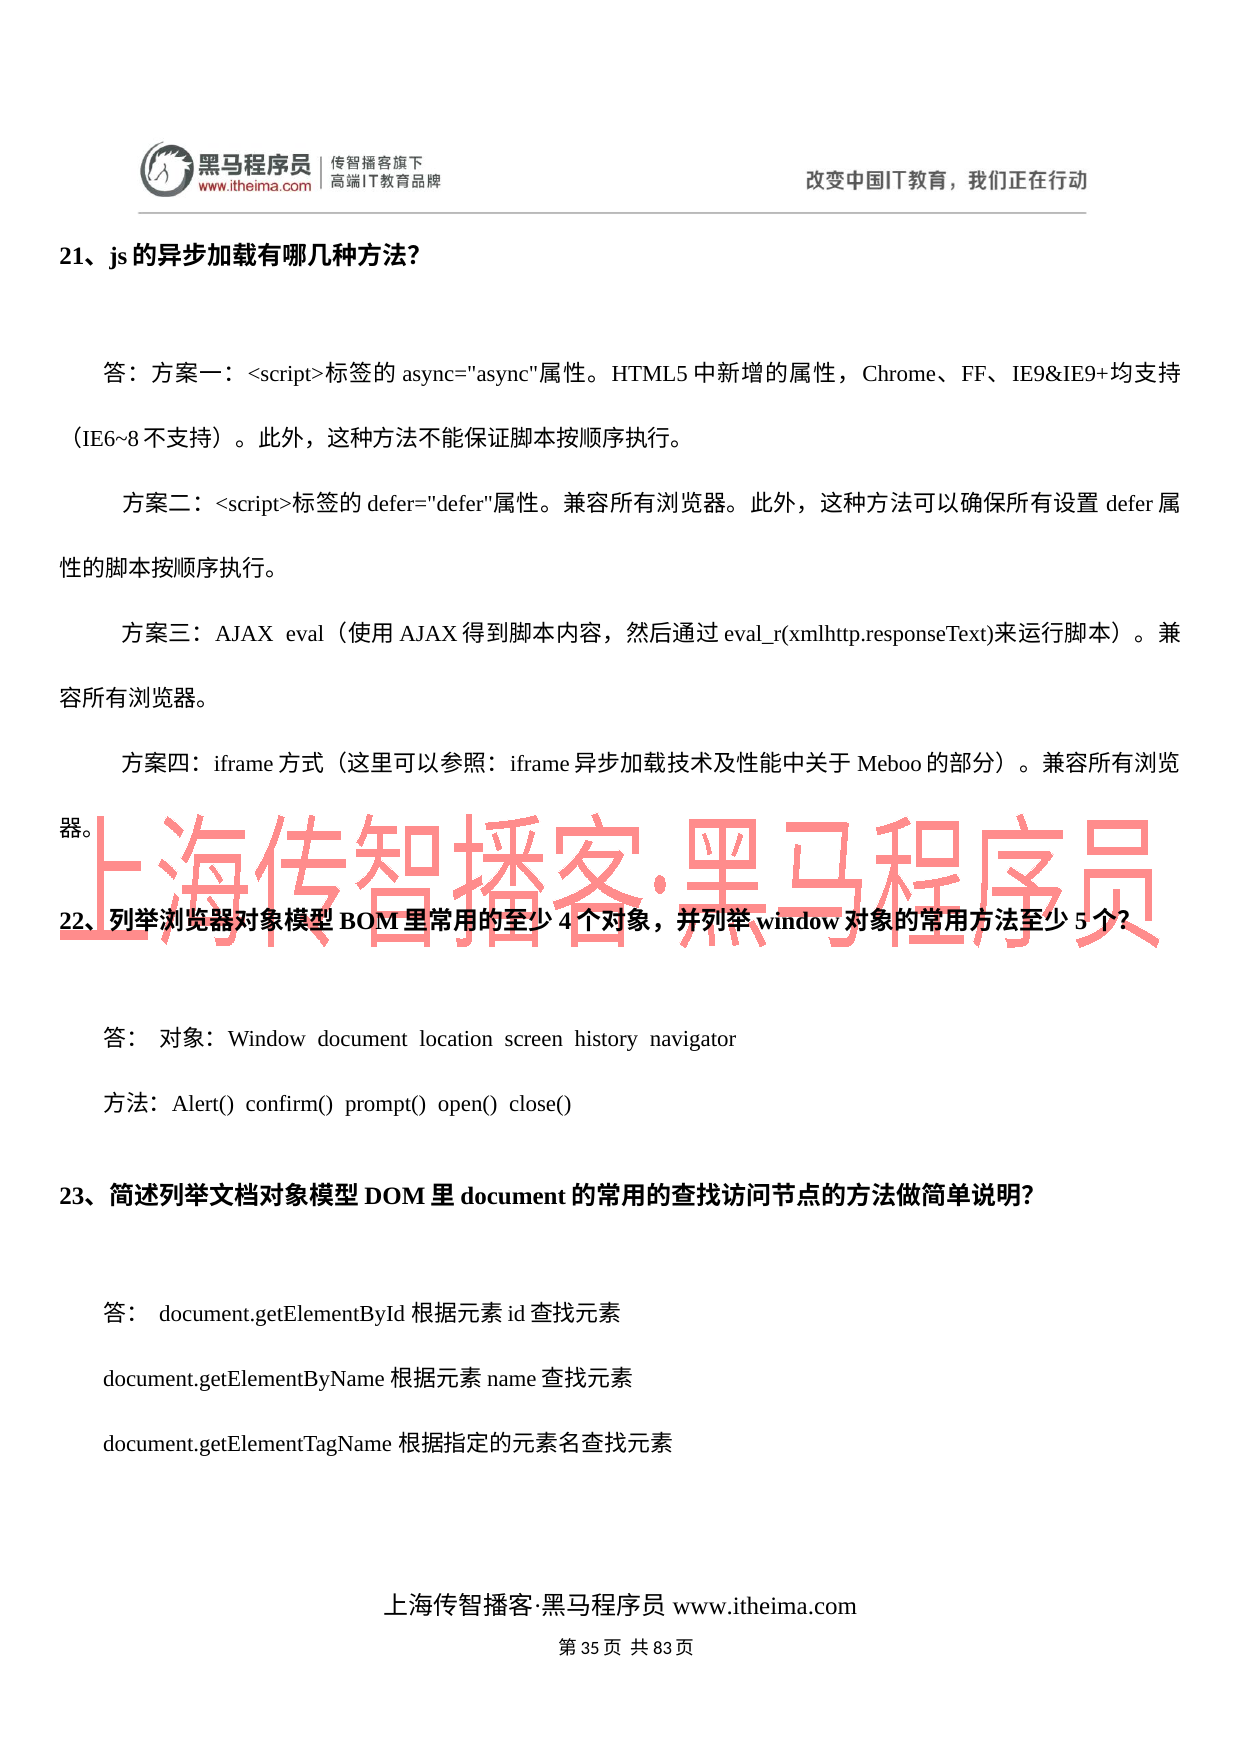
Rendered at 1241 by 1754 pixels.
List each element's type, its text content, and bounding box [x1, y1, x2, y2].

text document.getElementTagName 根据指定的元素名查找元素 [59, 1409, 1181, 1474]
text document.getElementByName 根据元素name查找元素 [59, 1344, 1181, 1409]
text 答： 对象：Window document location screen history navigator [59, 1004, 1181, 1069]
text 方案二：<script>标签的defer="defer"属性。兼容所有浏览器。此外，这种方法可以确保所有设置defer属性的脚本按顺序执行。 [59, 469, 1181, 599]
text 答：方案一：<script>标签的async="async"属性。HTML5中新增的属性，Chrome、FF、IE9&IE9+均支持（IE6~8不支持）。此外，这种方法不能保证脚本按顺序执行。 [59, 339, 1181, 469]
text 答： document.getElementById 根据元素id查找元素 [59, 1279, 1181, 1344]
text 方案三：AJAX eval（使用AJAX得到脚本内容，然后通过eval_r(xmlhttp.responseText)来运行脚本）。兼容所有浏览器。 [59, 599, 1181, 729]
picture [59, 70, 1180, 221]
subtitle 23、简述列举文档对象模型DOM里document的常用的查找访问节点的方法做简单说明？ [59, 1161, 1181, 1226]
subtitle 21、js的异步加载有哪几种方法？ [59, 221, 1181, 286]
subtitle 22、列举浏览器对象模型BOM里常用的至少4个对象，并列举window对象的常用方法至少5个？ [59, 886, 1181, 951]
text 方案四：iframe方式（这里可以参照：iframe异步加载技术及性能中关于Meboo的部分）。兼容所有浏览器。 [59, 729, 1181, 859]
text 方法：Alert() confirm() prompt() open() close() [59, 1069, 1181, 1134]
